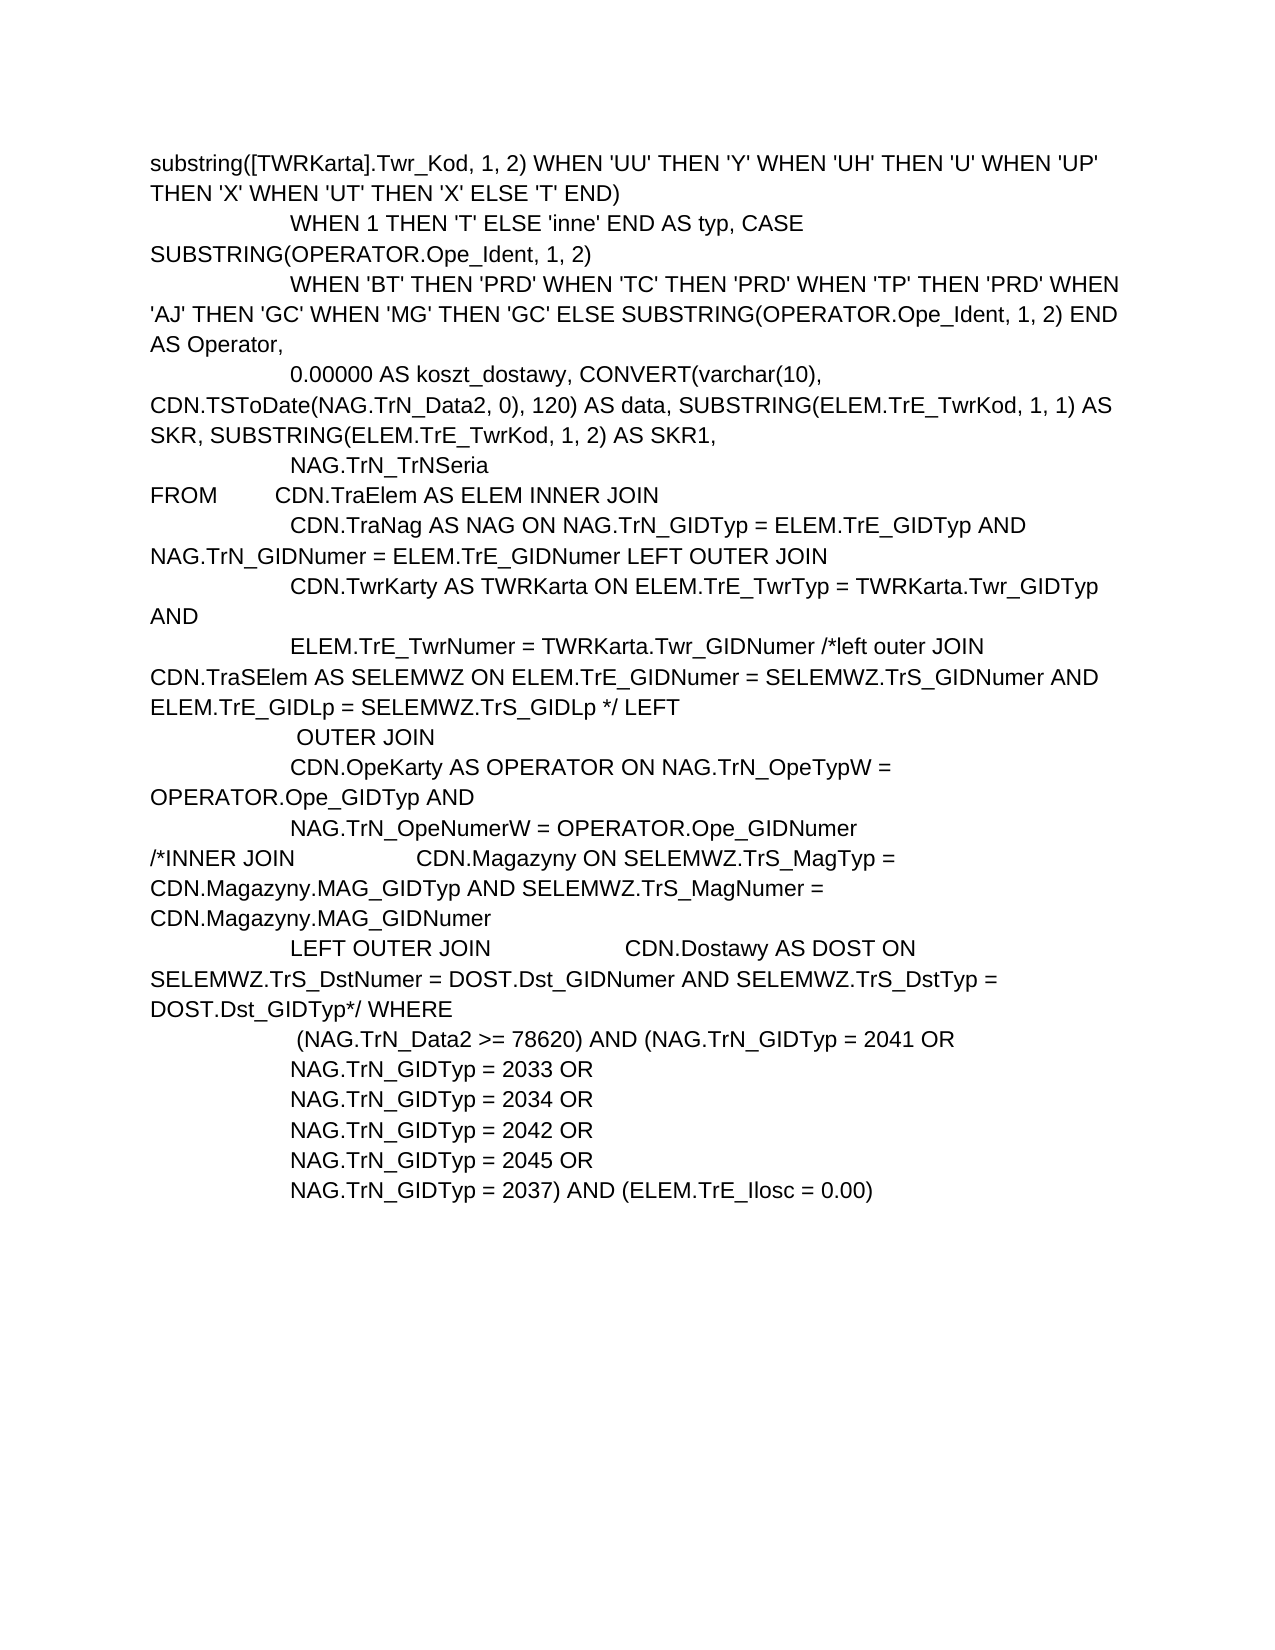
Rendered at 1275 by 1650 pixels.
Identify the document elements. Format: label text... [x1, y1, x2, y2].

text WHEN 1 THEN 'T' ELSE 'inne' END AS typ, CASE SUBSTRING(OPERATOR.Ope_Ident, 1, 2) [150, 210, 1125, 267]
text (NAG.TrN_Data2 >= 78620) AND (NAG.TrN_GIDTyp = 2041 OR [150, 1026, 1125, 1052]
text NAG.TrN_GIDTyp = 2042 OR [150, 1117, 1125, 1143]
text ELEM.TrE_TwrNumer = TWRKarta.Twr_GIDNumer /*left outer JOIN CDN.TraSElem AS SELEMWZ ON ELEM.TrE_GIDNumer = SELEMWZ.TrS_GIDNumer AND ELEM.TrE_GIDLp = SELEMWZ.TrS_GIDLp */ LEFT [150, 633, 1125, 720]
text NAG.TrN_OpeNumerW = OPERATOR.Ope_GIDNumer [150, 814, 1125, 841]
text FROM CDN.TraElem AS ELEM INNER JOIN [150, 482, 1125, 509]
text CDN.OpeKarty AS OPERATOR ON NAG.TrN_OpeTypW = OPERATOR.Ope_GIDTyp AND [150, 754, 1125, 811]
text NAG.TrN_GIDTyp = 2034 OR [150, 1086, 1125, 1113]
text OUTER JOIN [150, 724, 1125, 750]
text 0.00000 AS koszt_dostawy, CONVERT(varchar(10), CDN.TSToDate(NAG.TrN_Data2, 0), 120) AS data, SUBSTRING(ELEM.TrE_TwrKod, 1, 1) AS SKR, SUBSTRING(ELEM.TrE_TwrKod, 1, 2) AS SKR1, [150, 361, 1125, 448]
text WHEN 'BT' THEN 'PRD' WHEN 'TC' THEN 'PRD' WHEN 'TP' THEN 'PRD' WHEN 'AJ' THEN 'GC' WHEN 'MG' THEN 'GC' ELSE SUBSTRING(OPERATOR.Ope_Ident, 1, 2) END AS Operator, [150, 271, 1125, 358]
text CDN.TwrKarty AS TWRKarta ON ELEM.TrE_TwrTyp = TWRKarta.Twr_GIDTyp AND [150, 573, 1125, 629]
text NAG.TrN_TrNSeria [150, 452, 1125, 478]
text NAG.TrN_GIDTyp = 2037) AND (ELEM.TrE_Ilosc = 0.00) [150, 1177, 1125, 1203]
text LEFT OUTER JOIN CDN.Dostawy AS DOST ON SELEMWZ.TrS_DstNumer = DOST.Dst_GIDNumer AND SELEMWZ.TrS_DstTyp = DOST.Dst_GIDTyp*/ WHERE [150, 935, 1125, 1022]
text NAG.TrN_GIDTyp = 2033 OR [150, 1056, 1125, 1083]
text /*INNER JOIN CDN.Magazyny ON SELEMWZ.TrS_MagTyp = CDN.Magazyny.MAG_GIDTyp AND SELEMWZ.TrS_MagNumer = CDN.Magazyny.MAG_GIDNumer [150, 845, 1125, 932]
text NAG.TrN_GIDTyp = 2045 OR [150, 1147, 1125, 1173]
text CDN.TraNag AS NAG ON NAG.TrN_GIDTyp = ELEM.TrE_GIDTyp AND NAG.TrN_GIDNumer = ELEM.TrE_GIDNumer LEFT OUTER JOIN [150, 512, 1125, 569]
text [150, 150, 1125, 207]
